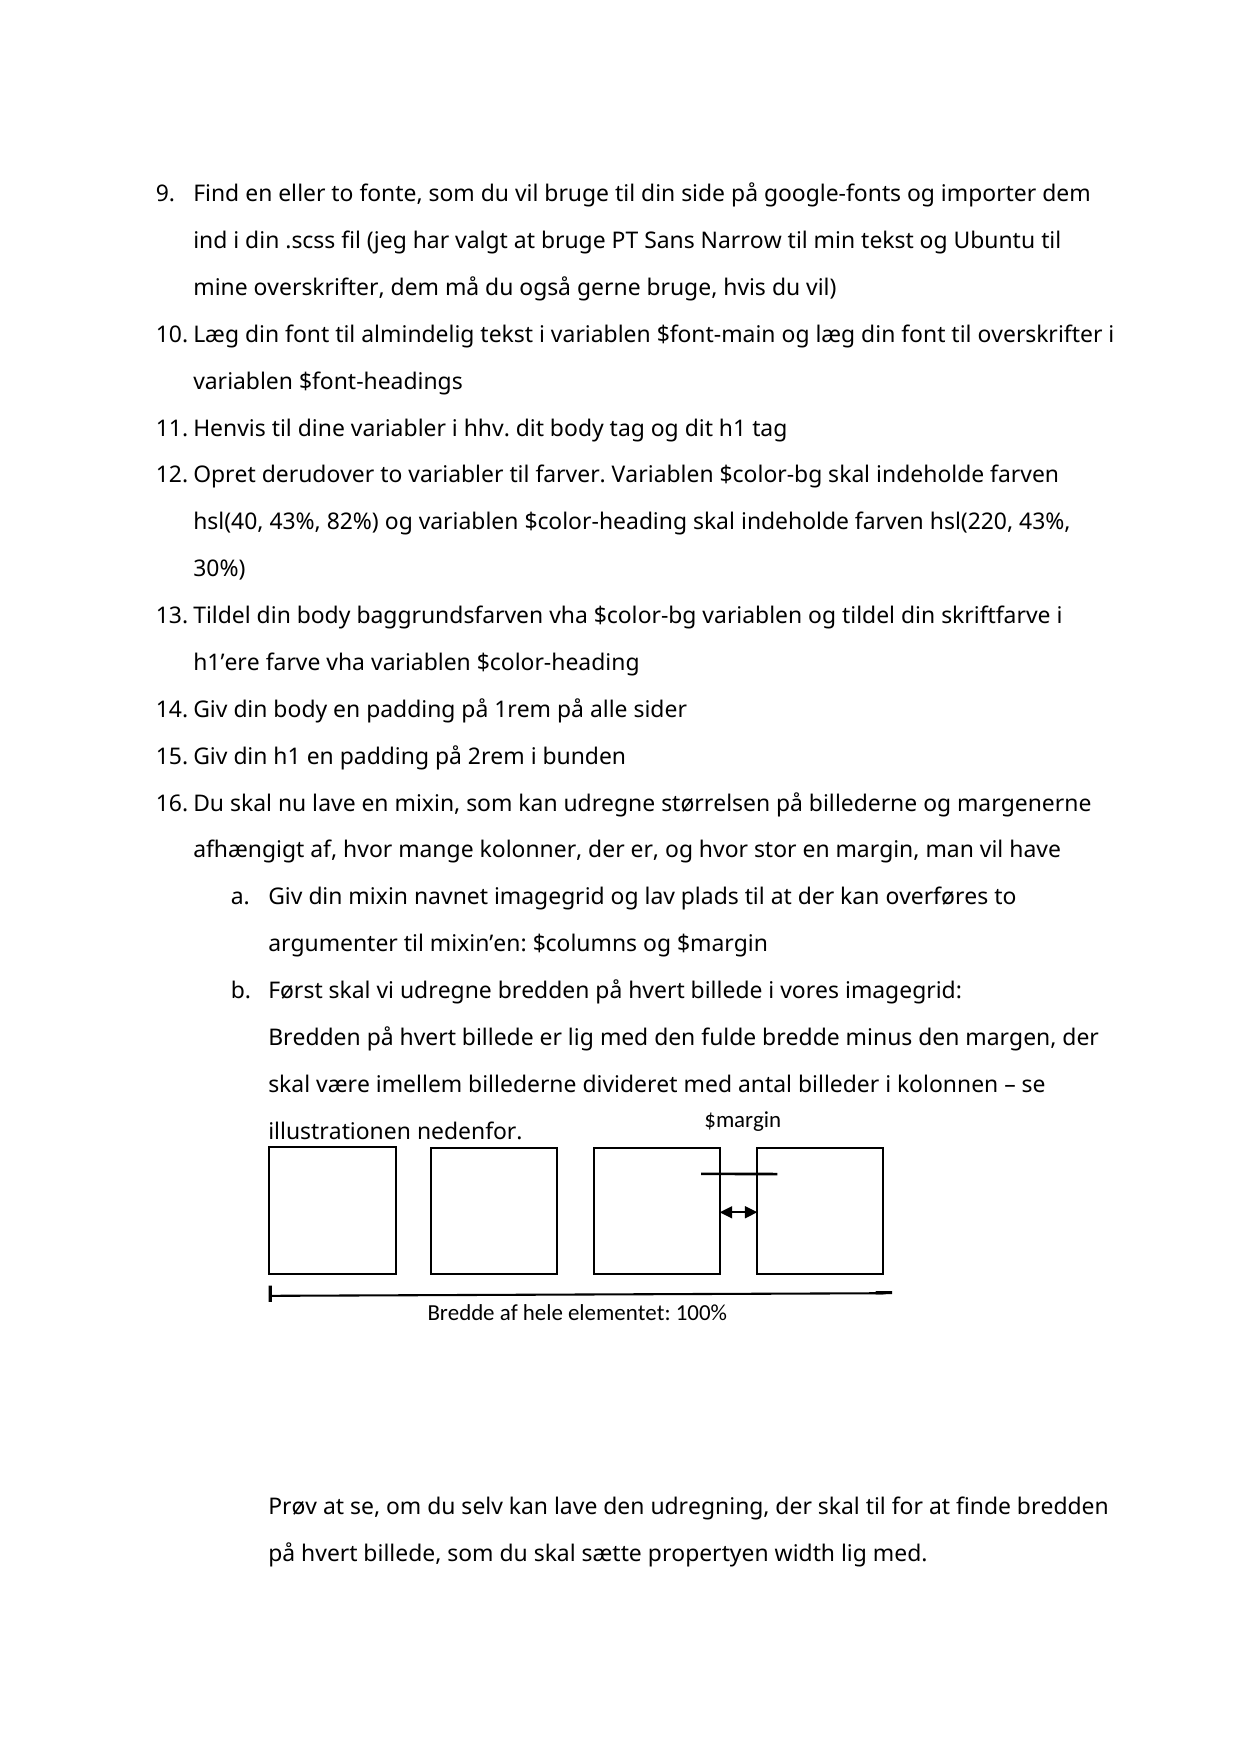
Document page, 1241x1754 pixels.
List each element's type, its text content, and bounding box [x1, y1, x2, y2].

list Tildel din body baggrundsfarven vha $color-bg variablen og tildel din skriftfarve i h1’ere farve vha variablen $color-heading [156, 599, 1122, 677]
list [231, 974, 1122, 1568]
list Opret derudover to variabler til farver. Variablen $color-bg skal indeholde farven hsl(40, 43%, 82%) og variablen $color-heading skal indeholde farven hsl(220, 43%, 30%) [156, 458, 1122, 583]
list Giv din body en padding på 1rem på alle sider [156, 693, 1122, 724]
list Henvis til dine variabler i hhv. dit body tag og dit h1 tag [156, 412, 1122, 443]
list Du skal nu lave en mixin, som kan udregne størrelsen på billederne og margenerne afhængigt af, hvor mange kolonner, der er, og hvor stor en margin, man vil have [156, 787, 1122, 865]
list Giv din mixin navnet imagegrid og lav plads til at der kan overføres to argumenter til mixin’en: $columns og $margin [231, 880, 1122, 958]
list Giv din h1 en padding på 2rem i bunden [156, 740, 1122, 771]
list Find en eller to fonte, som du vil bruge til din side på google-fonts og importer dem ind i din .scss fil (jeg har valgt at bruge PT Sans Narrow til min tekst og Ubuntu til mine overskrifter, dem må du også gerne bruge, hvis du vil) [156, 177, 1122, 302]
list Læg din font til almindelig tekst i variablen $font-main og læg din font til overskrifter i variablen $font-headings [156, 318, 1122, 396]
